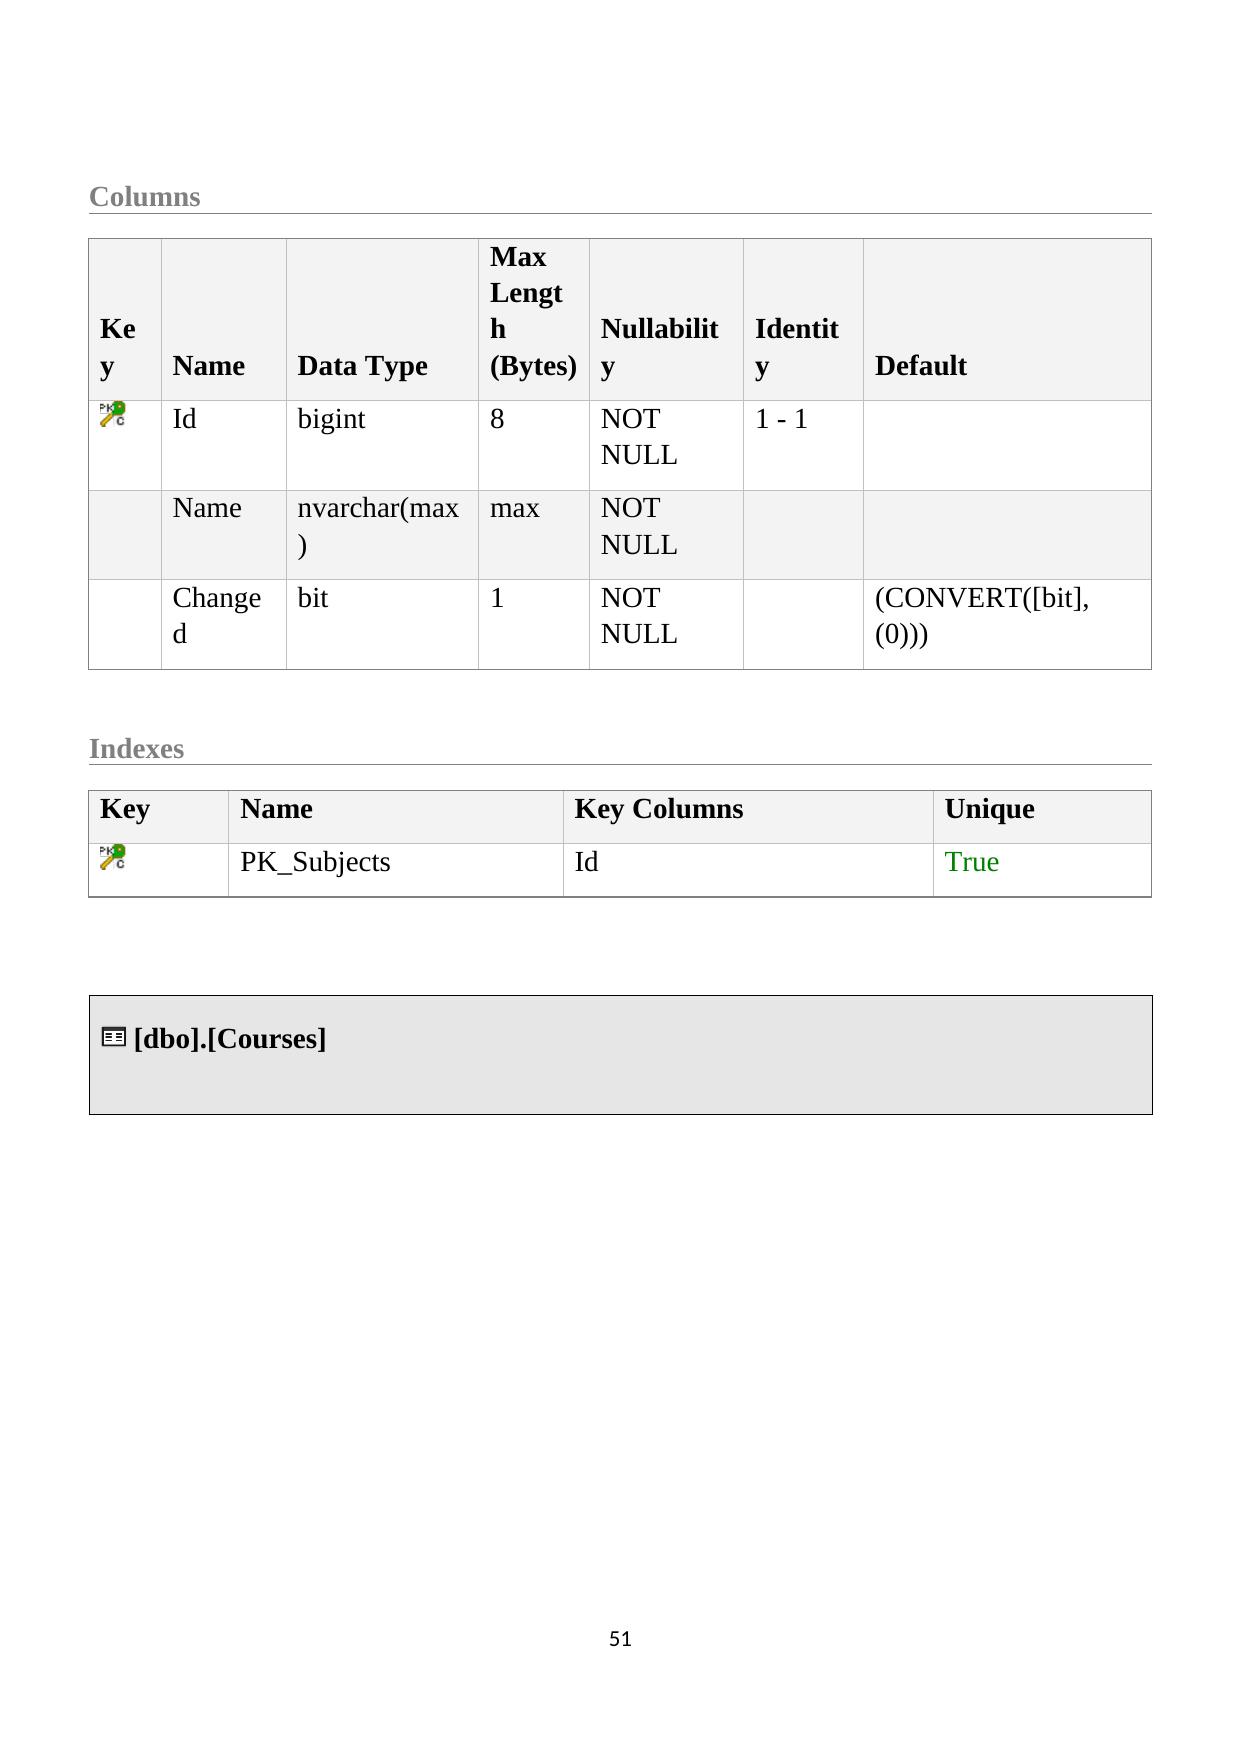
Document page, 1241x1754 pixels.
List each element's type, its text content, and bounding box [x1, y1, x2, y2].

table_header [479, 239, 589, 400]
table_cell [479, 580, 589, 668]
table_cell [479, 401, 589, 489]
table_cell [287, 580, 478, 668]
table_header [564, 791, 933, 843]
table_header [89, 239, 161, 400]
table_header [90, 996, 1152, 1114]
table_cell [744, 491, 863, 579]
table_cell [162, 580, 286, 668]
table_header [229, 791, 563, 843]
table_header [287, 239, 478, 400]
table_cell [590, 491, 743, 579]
picture [100, 844, 126, 870]
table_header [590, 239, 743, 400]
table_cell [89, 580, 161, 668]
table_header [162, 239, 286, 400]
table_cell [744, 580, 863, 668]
picture [100, 1023, 127, 1049]
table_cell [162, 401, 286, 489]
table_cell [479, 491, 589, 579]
title Indexes [89, 731, 1152, 764]
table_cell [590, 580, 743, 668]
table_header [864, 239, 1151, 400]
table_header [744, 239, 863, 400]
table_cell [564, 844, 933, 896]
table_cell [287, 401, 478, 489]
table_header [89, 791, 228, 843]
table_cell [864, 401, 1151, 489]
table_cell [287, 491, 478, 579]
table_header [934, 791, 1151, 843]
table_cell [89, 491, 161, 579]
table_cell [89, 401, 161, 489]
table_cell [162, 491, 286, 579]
picture [100, 401, 126, 427]
title Columns [89, 179, 1152, 213]
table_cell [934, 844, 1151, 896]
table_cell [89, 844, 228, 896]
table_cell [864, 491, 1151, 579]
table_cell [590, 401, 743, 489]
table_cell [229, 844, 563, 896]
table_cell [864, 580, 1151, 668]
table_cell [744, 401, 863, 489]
